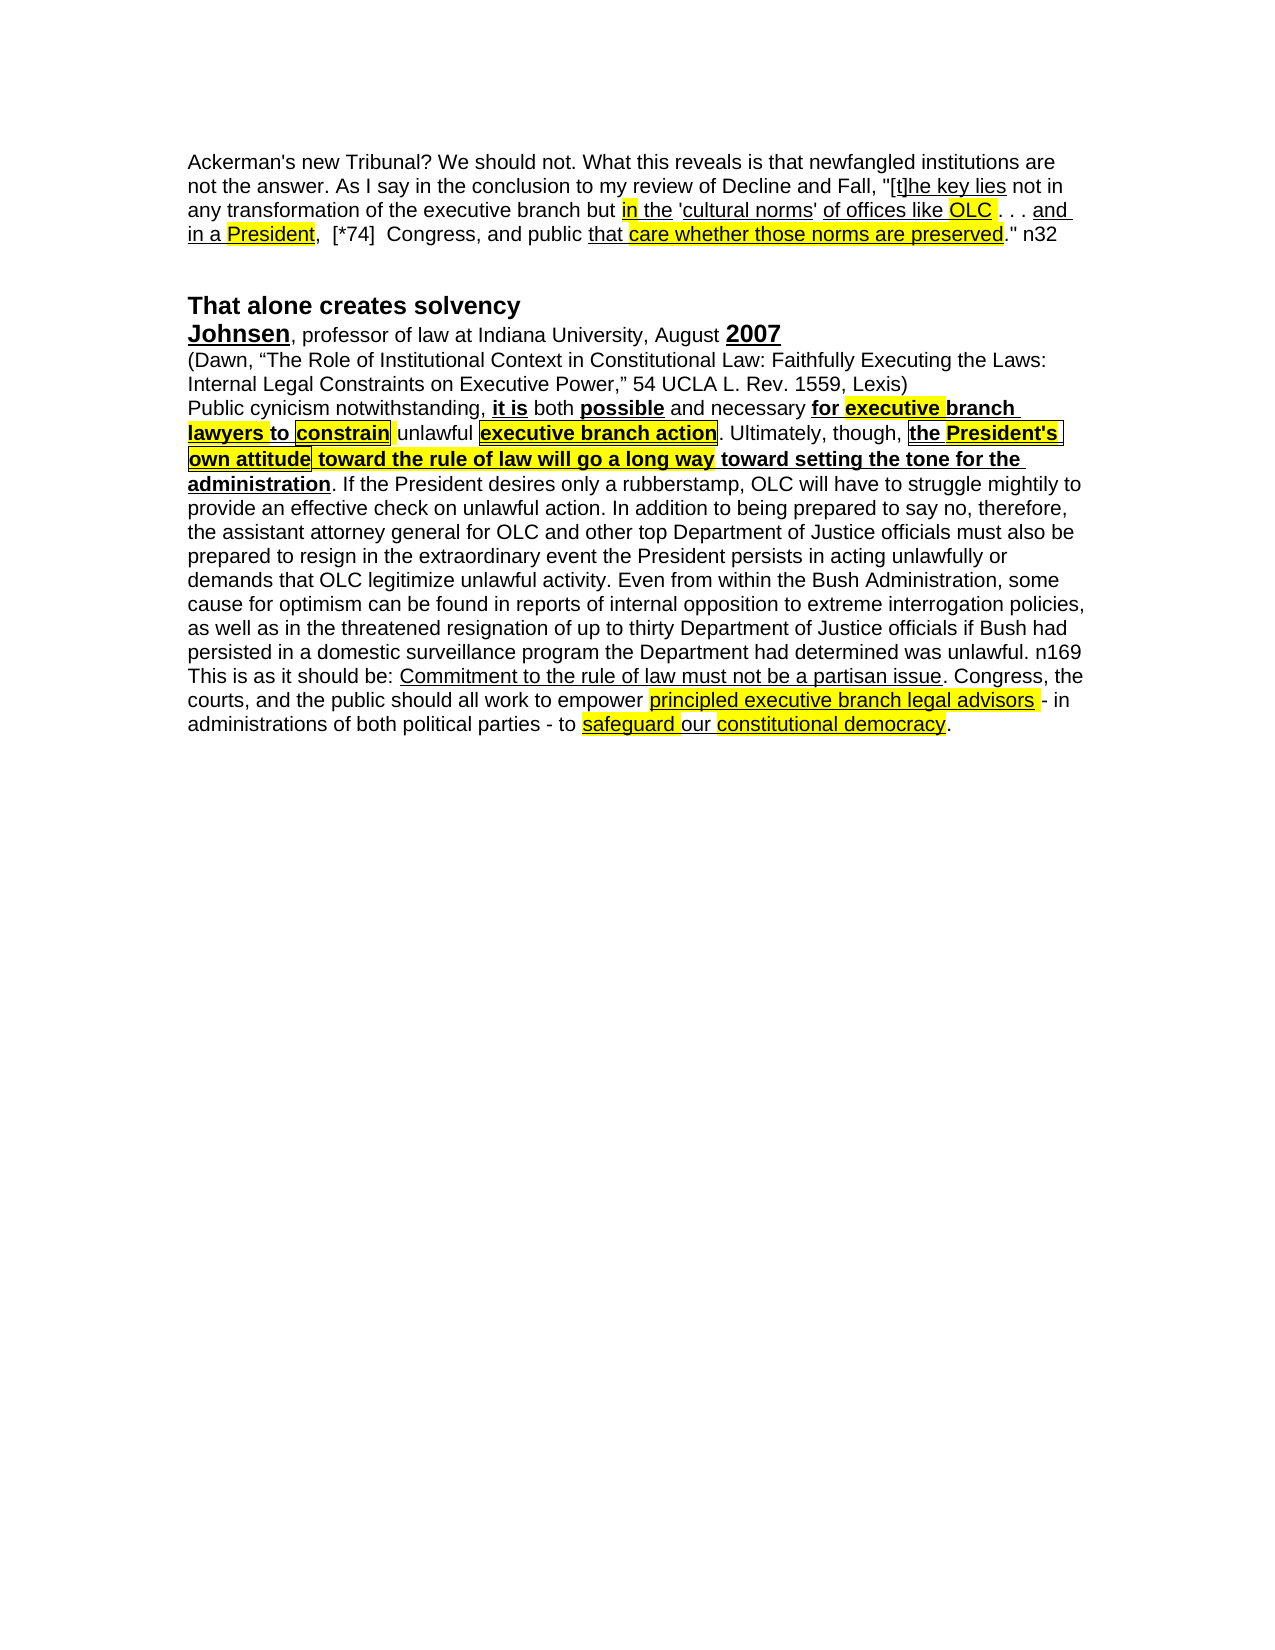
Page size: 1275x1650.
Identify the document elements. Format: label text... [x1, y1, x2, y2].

text (Dawn, “The Role of Institutional Context in Constitutional Law: Faithfully Executing the Laws: Internal Legal Constraints on Executive Power,” 54 UCLA L. Rev. 1559, Lexis) [187, 348, 1087, 396]
text Johnsen, professor of law at Indiana University, August 2007 [187, 319, 1087, 348]
text Public cynicism notwithstanding, it is both possible and necessary for executive branch lawyers to constrain unlawful executive branch action. Ultimately, though, the President's own attitude toward the rule of law will go a long way toward setting the tone for the administration. If the President desires only a rubberstamp, OLC will have to struggle mightily to provide an effective check on unlawful action. In addition to being prepared to say no, therefore, the assistant attorney general for OLC and other top Department of Justice officials must also be prepared to resign in the extraordinary event the President persists in acting unlawfully or demands that OLC legitimize unlawful activity. Even from within the Bush Administration, some cause for optimism can be found in reports of internal opposition to extreme interrogation policies, as well as in the threatened resignation of up to thirty Department of Justice officials if Bush had persisted in a domestic surveillance program the Department had determined was unlawful. n169 This is as it should be: Commitment to the rule of law must not be a partisan issue. Congress, the courts, and the public should all work to empower principled executive branch legal advisors - in administrations of both political parties - to safeguard our constitutional democracy. [187, 396, 1087, 736]
text That alone creates solvency [187, 291, 1087, 319]
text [187, 150, 1087, 246]
